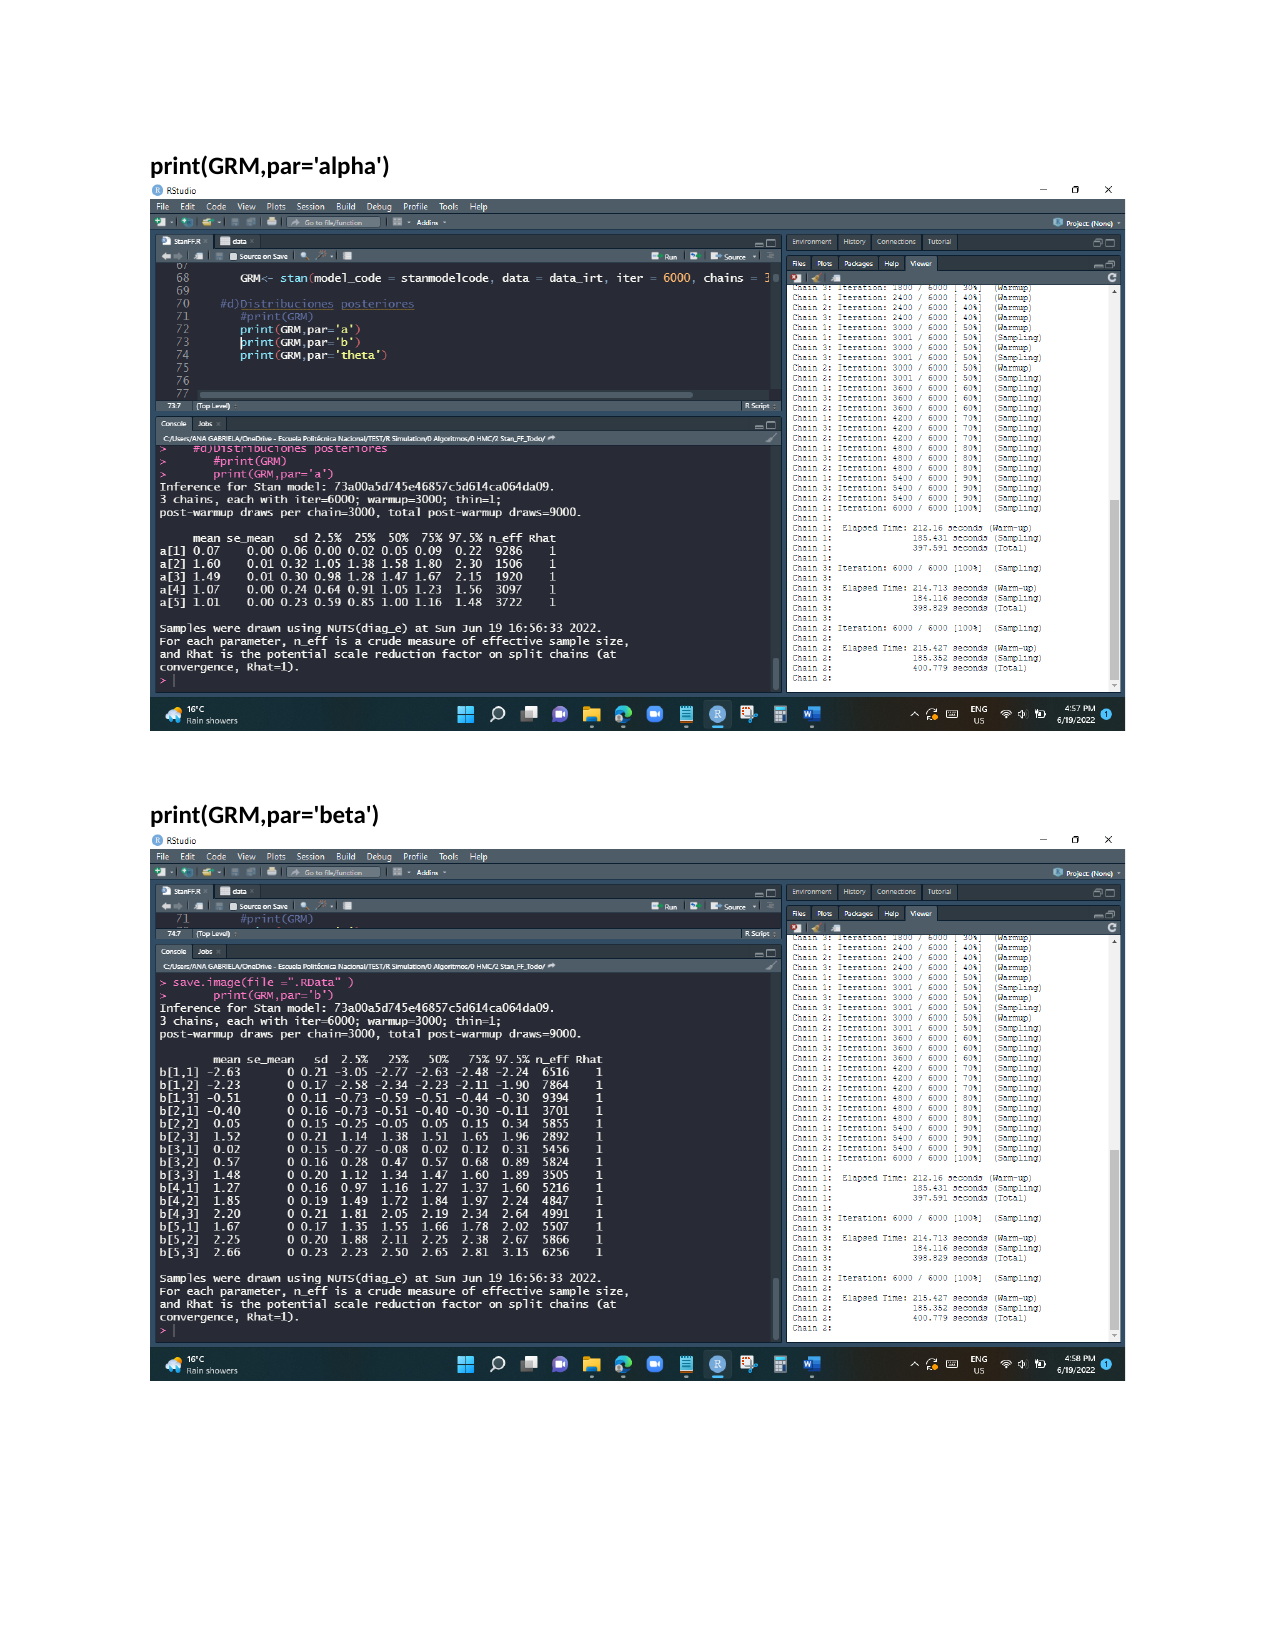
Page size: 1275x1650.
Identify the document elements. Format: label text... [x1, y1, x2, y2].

picture [150, 832, 1125, 1381]
picture [150, 182, 1125, 731]
subtitle print(GRM,par='beta') [150, 799, 1125, 830]
subtitle print(GRM,par='alpha') [150, 150, 1125, 181]
